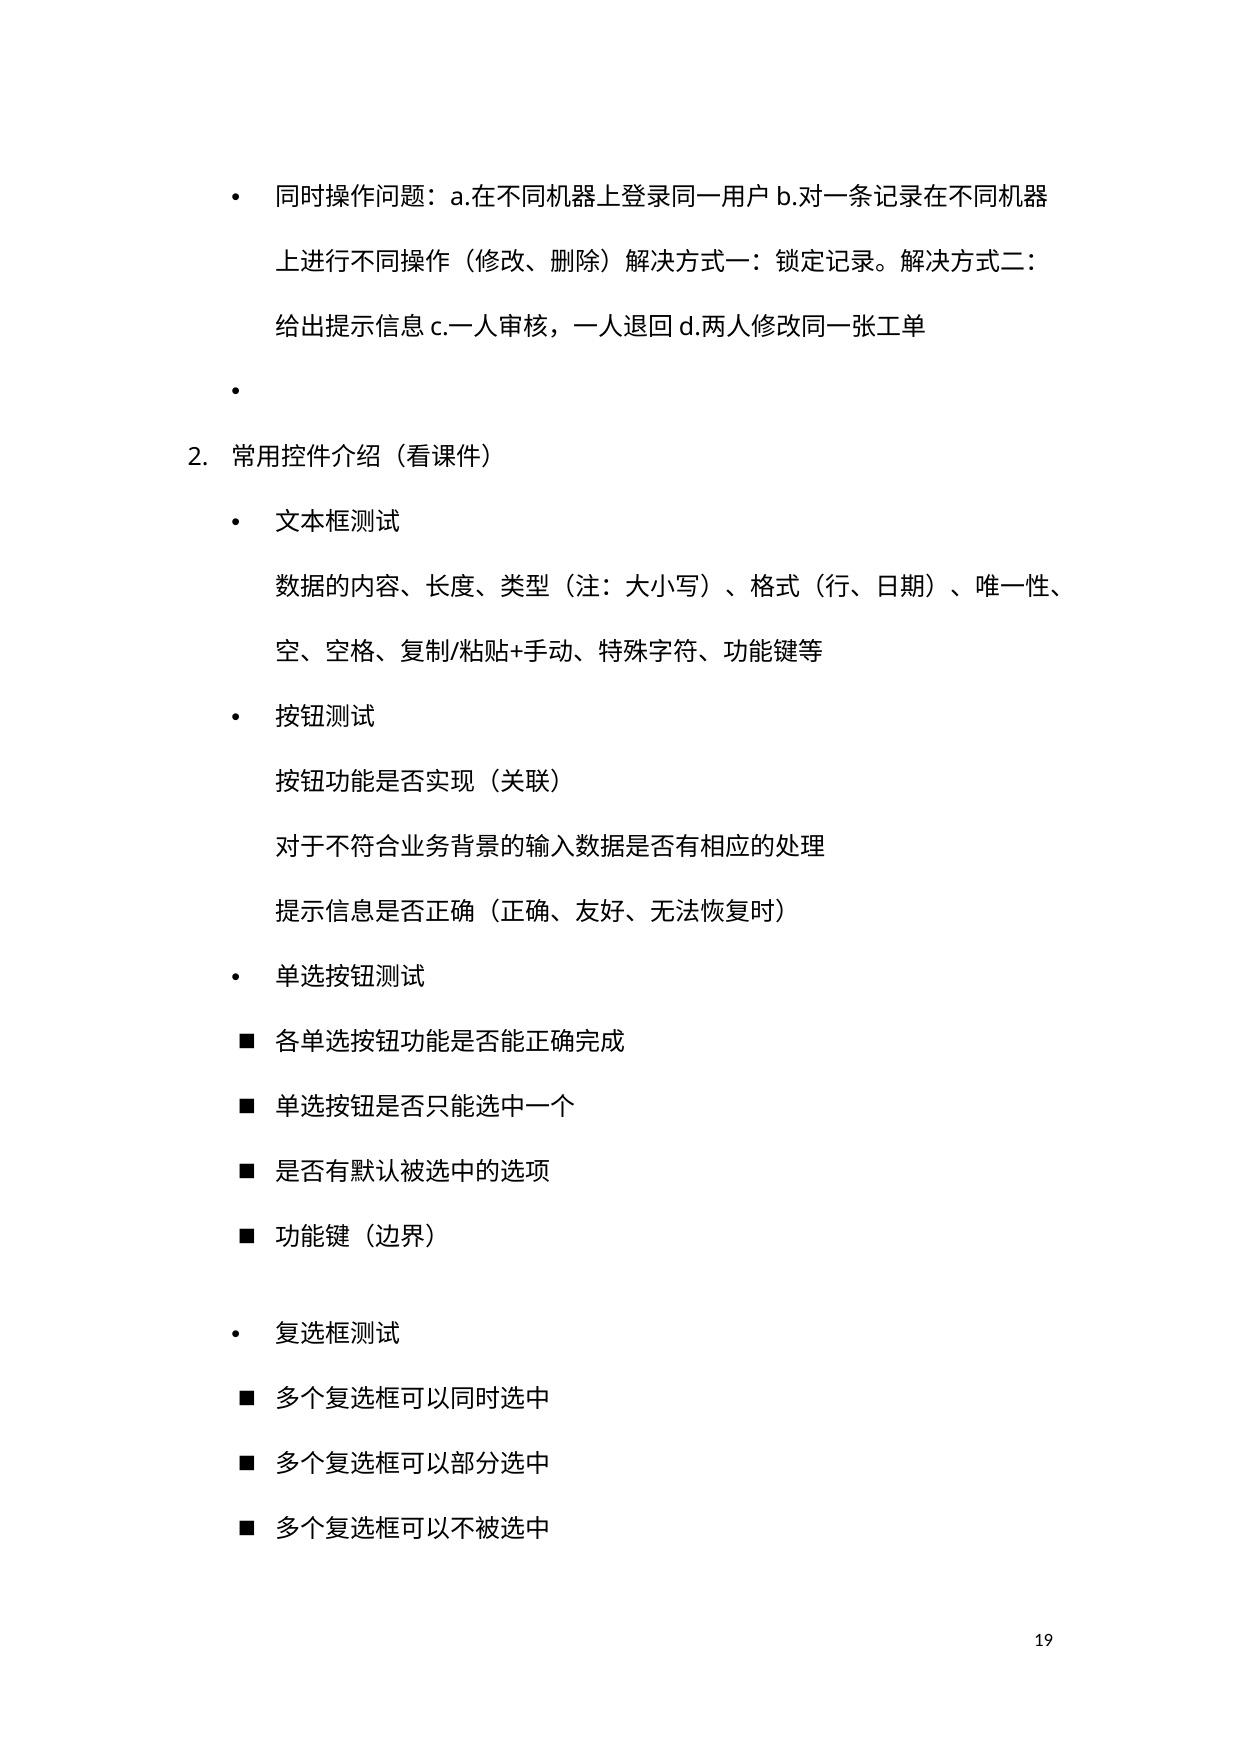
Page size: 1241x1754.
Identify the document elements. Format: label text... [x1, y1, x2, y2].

list 各单选按钮功能是否能正确完成 [187, 1007, 1053, 1072]
list 是否有默认被选中的选项 [187, 1137, 1053, 1202]
list 常用控件介绍（看课件） [187, 422, 1053, 487]
list 对于不符合业务背景的输入数据是否有相应的处理 [275, 812, 1053, 877]
list 单选按钮是否只能选中一个 [187, 1072, 1053, 1137]
list 复选框测试 [231, 1299, 1053, 1364]
list 多个复选框可以不被选中 [187, 1494, 1053, 1559]
list 数据的内容、长度、类型（注：大小写）、格式（行、日期）、唯一性、空、空格、复制/粘贴+手动、特殊字符、功能键等 [275, 552, 1053, 682]
list 单选按钮测试 [231, 942, 1053, 1007]
list 按钮功能是否实现（关联） [275, 747, 1053, 812]
list 提示信息是否正确（正确、友好、无法恢复时） [275, 877, 1053, 942]
list 功能键（边界） [187, 1202, 1053, 1267]
list 按钮测试 [231, 682, 1053, 747]
list 多个复选框可以部分选中 [187, 1429, 1053, 1494]
list 文本框测试 [231, 487, 1053, 552]
list 同时操作问题：a.在不同机器上登录同一用户b.对一条记录在不同机器上进行不同操作（修改、删除）解决方式一：锁定记录。解决方式二：给出提示信息c.一人审核，一人退回d.两人修改同一张工单 [231, 162, 1053, 357]
list 多个复选框可以同时选中 [187, 1364, 1053, 1429]
